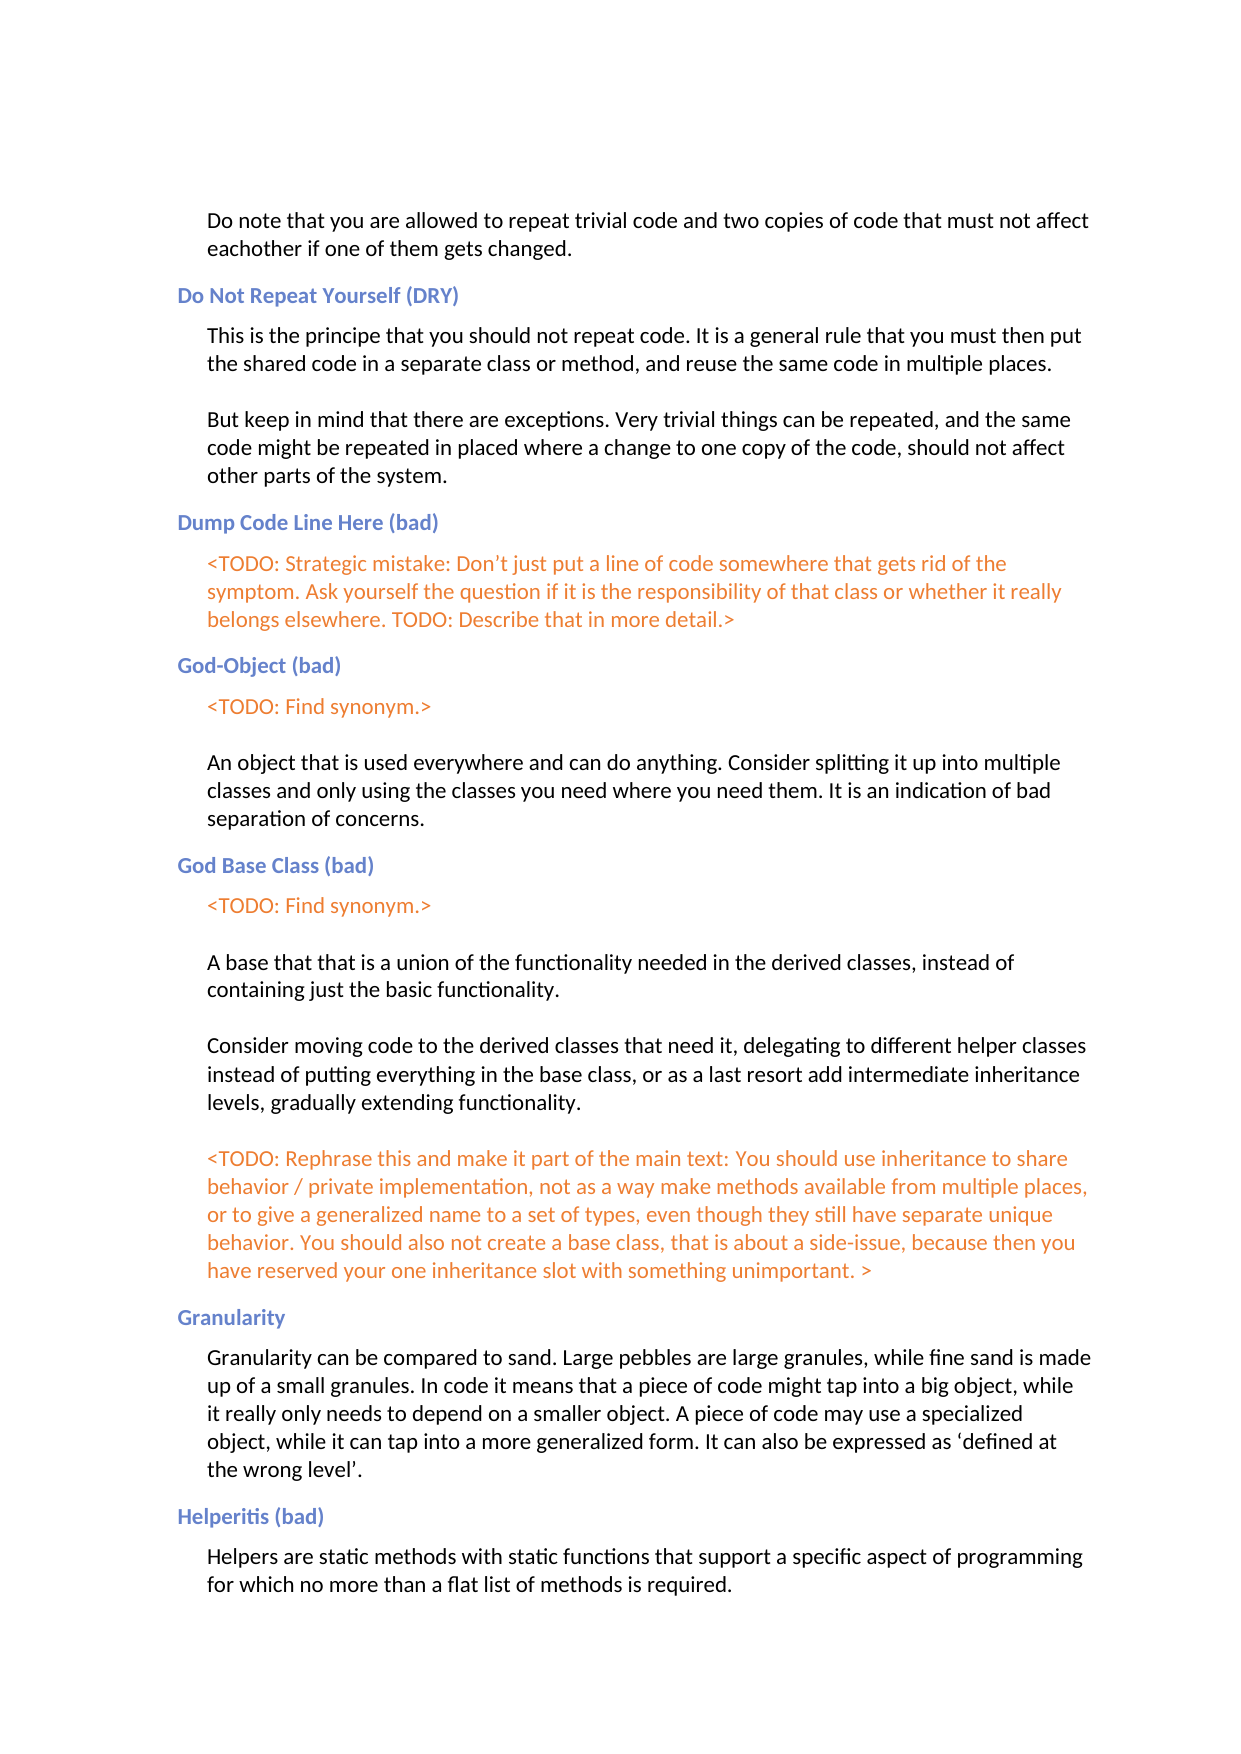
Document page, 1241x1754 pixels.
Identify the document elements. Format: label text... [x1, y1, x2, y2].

subtitle Helperitis (bad) [177, 1502, 1092, 1530]
text <TODO: Rephrase this and make it part of the main text: You should use inheritance to share behavior / private implementation, not as a way make methods available from multiple places, or to give a generalized name to a set of types, even though they still have separate unique behavior. You should also not create a base class, that is about a side-issue, because then you have reserved your one inheritance slot with something unimportant. > [207, 1144, 1092, 1284]
text Granularity can be compared to sand. Large pebbles are large granules, while fine sand is made up of a small granules. In code it means that a piece of code might tap into a big object, while it really only needs to depend on a smaller object. A piece of code may use a specialized object, while it can tap into a more generalized form. It can also be expressed as ‘defined at the wrong level’. [207, 1343, 1092, 1483]
text But keep in mind that there are exceptions. Very trivial things can be repeated, and the same code might be repeated in placed where a change to one copy of the code, should not affect other parts of the system. [207, 406, 1092, 489]
subtitle Granularity [177, 1303, 1092, 1331]
text This is the principe that you should not repeat code. It is a general rule that you must then put the shared code in a separate class or method, and reuse the same code in multiple places. [207, 321, 1092, 377]
text Consider moving code to the derived classes that need it, delegating to different helper classes instead of putting everything in the base class, or as a last resort add intermediate inheritance levels, gradually extending functionality. [207, 1032, 1092, 1116]
subtitle God-Object (bad) [177, 652, 1092, 680]
text Do note that you are allowed to repeat trivial code and two copies of code that must not affect eachother if one of them gets changed. [207, 206, 1092, 262]
text A base that that is a union of the functionality needed in the derived classes, instead of containing just the basic functionality. [207, 948, 1092, 1004]
text An object that is used everywhere and can do anything. Consider splitting it up into multiple classes and only using the classes you need where you need them. It is an indication of bad separation of concerns. [207, 748, 1092, 832]
text <TODO: Find synonym.> [207, 692, 1092, 720]
subtitle Do Not Repeat Yourself (DRY) [177, 281, 1092, 309]
subtitle Dump Code Line Here (bad) [177, 508, 1092, 536]
subtitle God Base Class (bad) [177, 851, 1092, 879]
text <TODO: Strategic mistake: Don’t just put a line of code somewhere that gets rid of the symptom. Ask yourself the question if it is the responsibility of that class or whether it really belongs elsewhere. TODO: Describe that in more detail.> [207, 549, 1092, 633]
text Helpers are static methods with static functions that support a specific aspect of programming for which no more than a flat list of methods is required. [207, 1542, 1092, 1598]
text <TODO: Find synonym.> [207, 892, 1092, 919]
